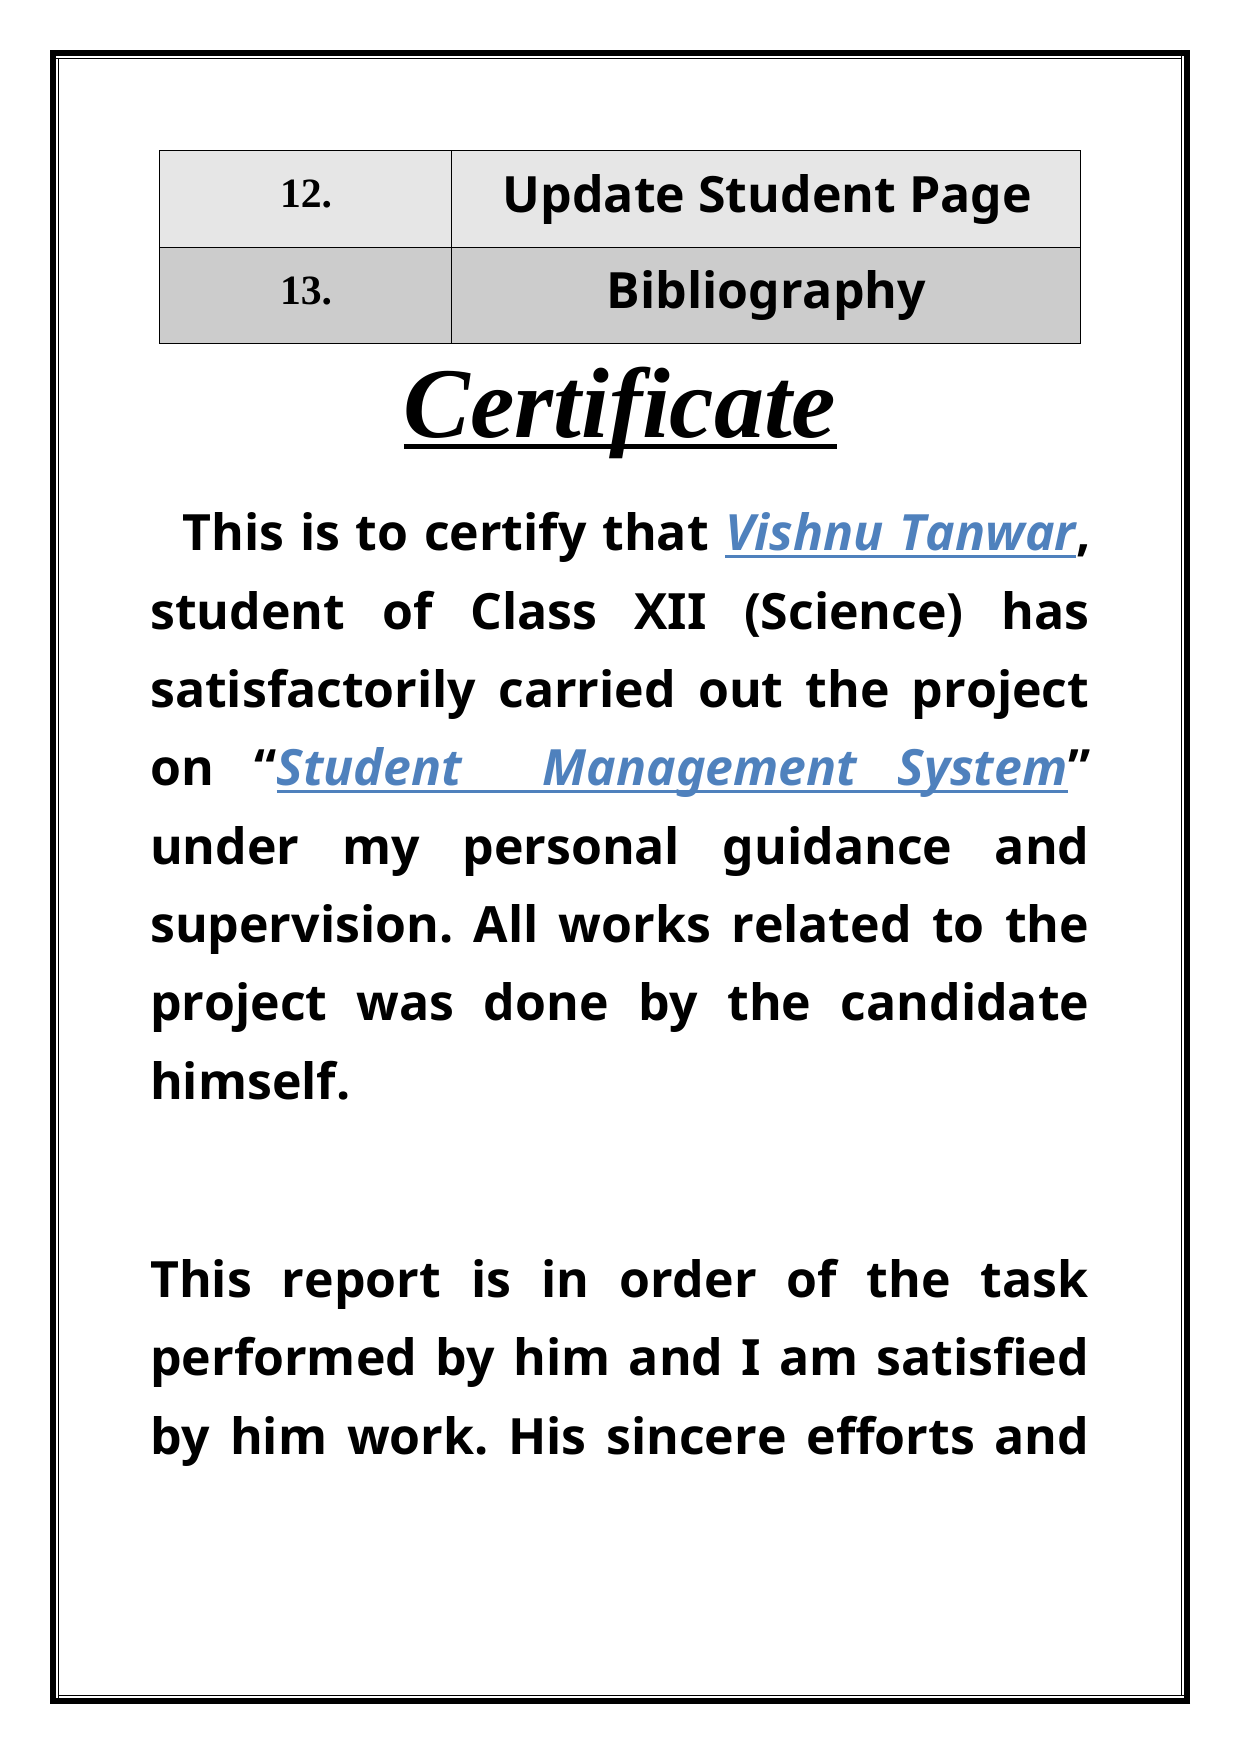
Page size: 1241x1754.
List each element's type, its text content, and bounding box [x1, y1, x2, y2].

table_cell Bibliography [452, 248, 1080, 343]
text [150, 1244, 1090, 1469]
text Certificate [150, 344, 1090, 459]
table_cell 13. [160, 248, 451, 343]
table_cell Update Student Page [452, 151, 1080, 247]
table_cell 12. [160, 151, 451, 247]
text This is to certify that Vishnu Tanwar, student of Class XII (Science) has satisfactorily carried out the project on “Student Management System” under my personal guidance and supervision. All works related to the project was done by the candidate himself. [150, 497, 1090, 1114]
